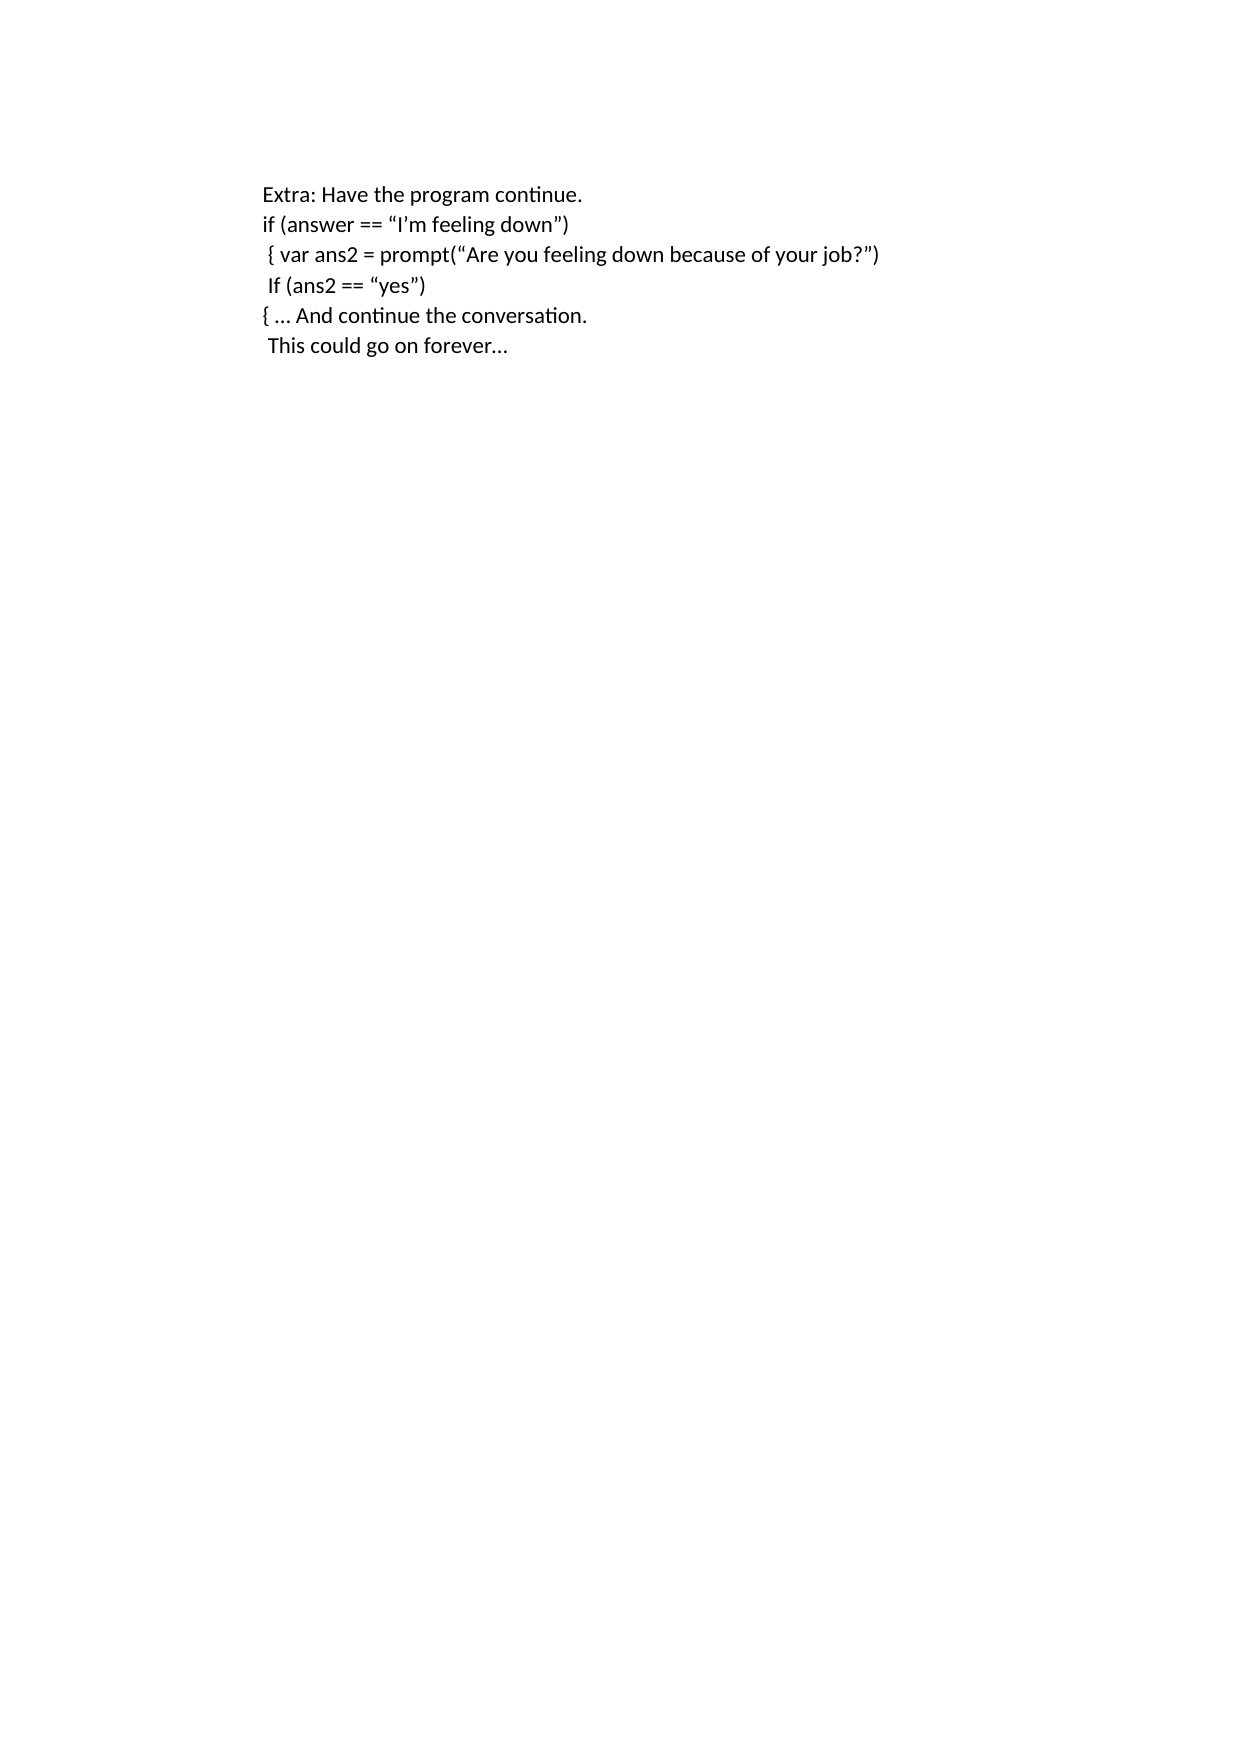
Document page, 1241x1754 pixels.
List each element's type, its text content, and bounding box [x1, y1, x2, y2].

list if (answer == “I’m feeling down”) [262, 210, 1090, 238]
list This could go on forever… [262, 331, 1090, 359]
list If (ans2 == “yes”) [262, 271, 1090, 299]
list { … And continue the conversation. [262, 301, 1090, 329]
list { var ans2 = prompt(“Are you feeling down because of your job?”) [262, 241, 1090, 269]
list Extra: Have the program continue. [262, 180, 1090, 208]
